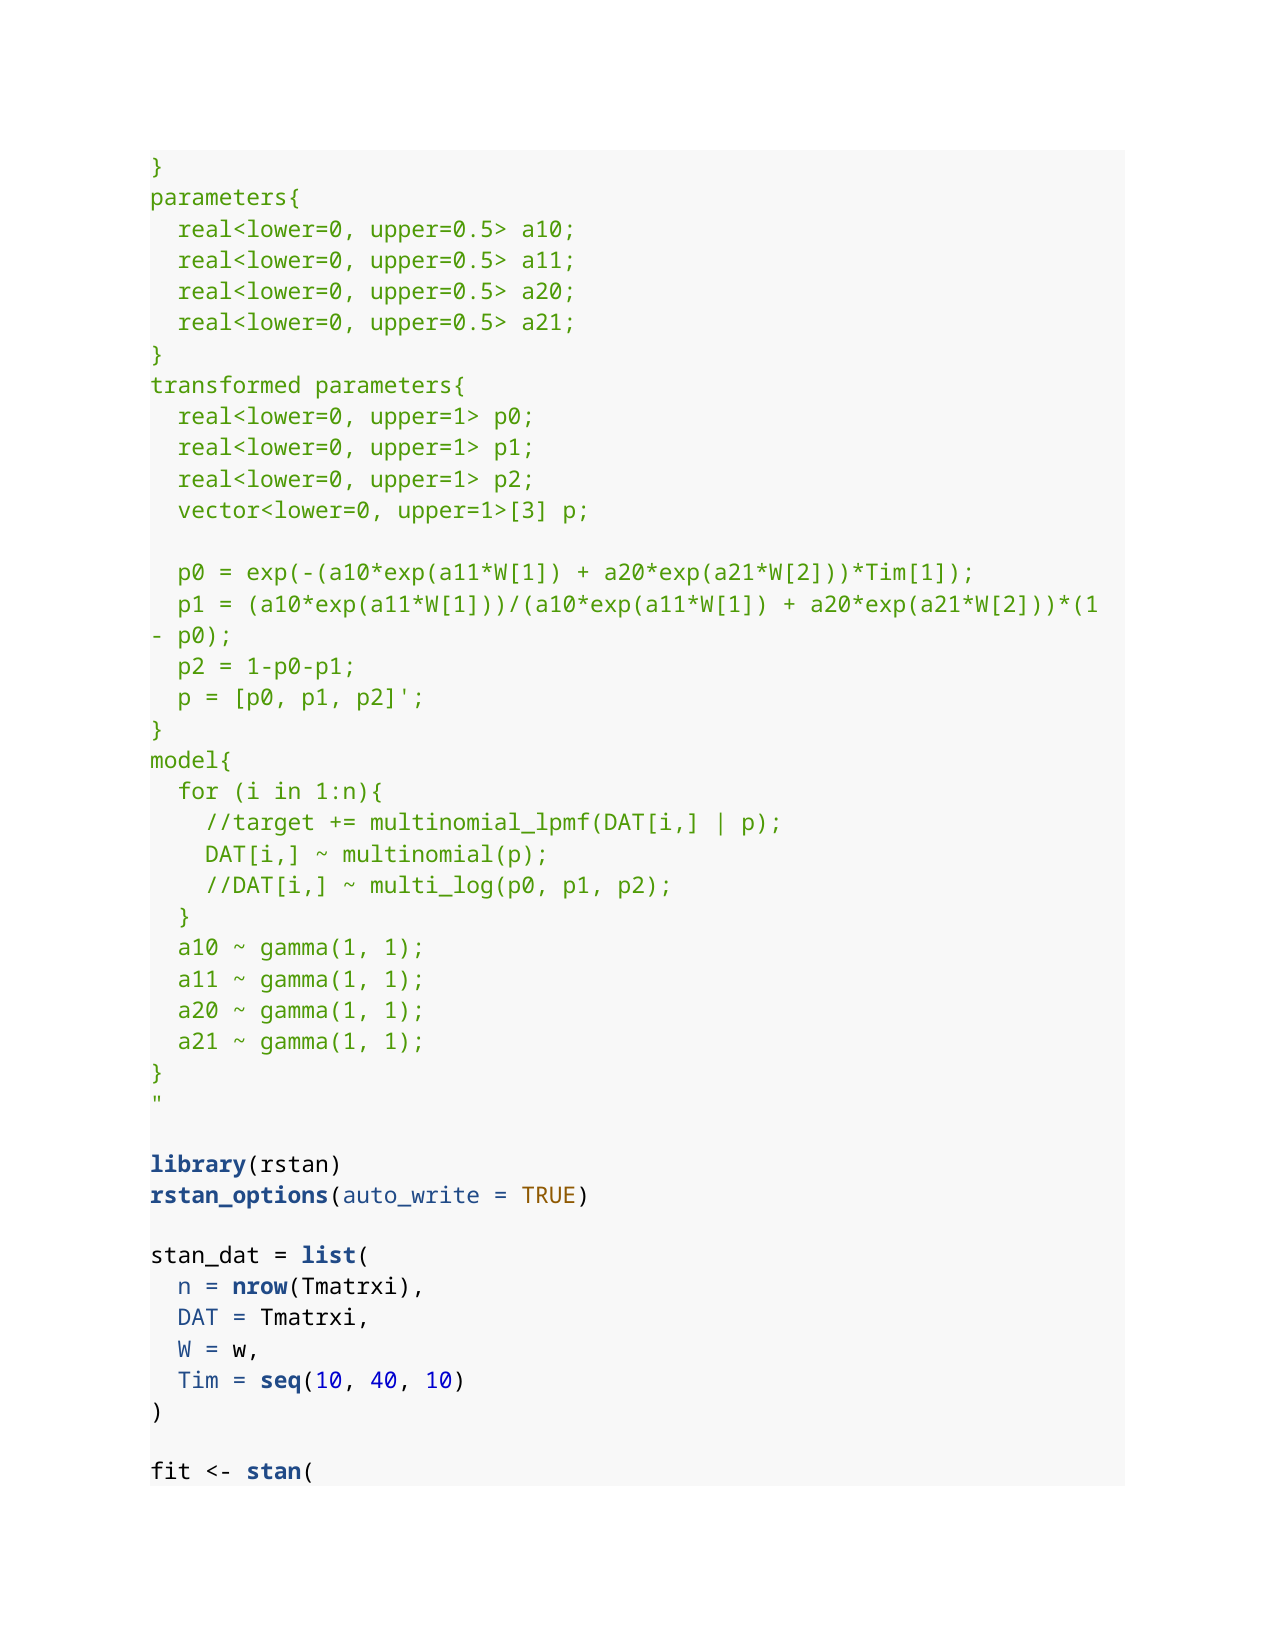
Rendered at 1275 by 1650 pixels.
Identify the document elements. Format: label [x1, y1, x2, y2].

text [150, 150, 1125, 1486]
